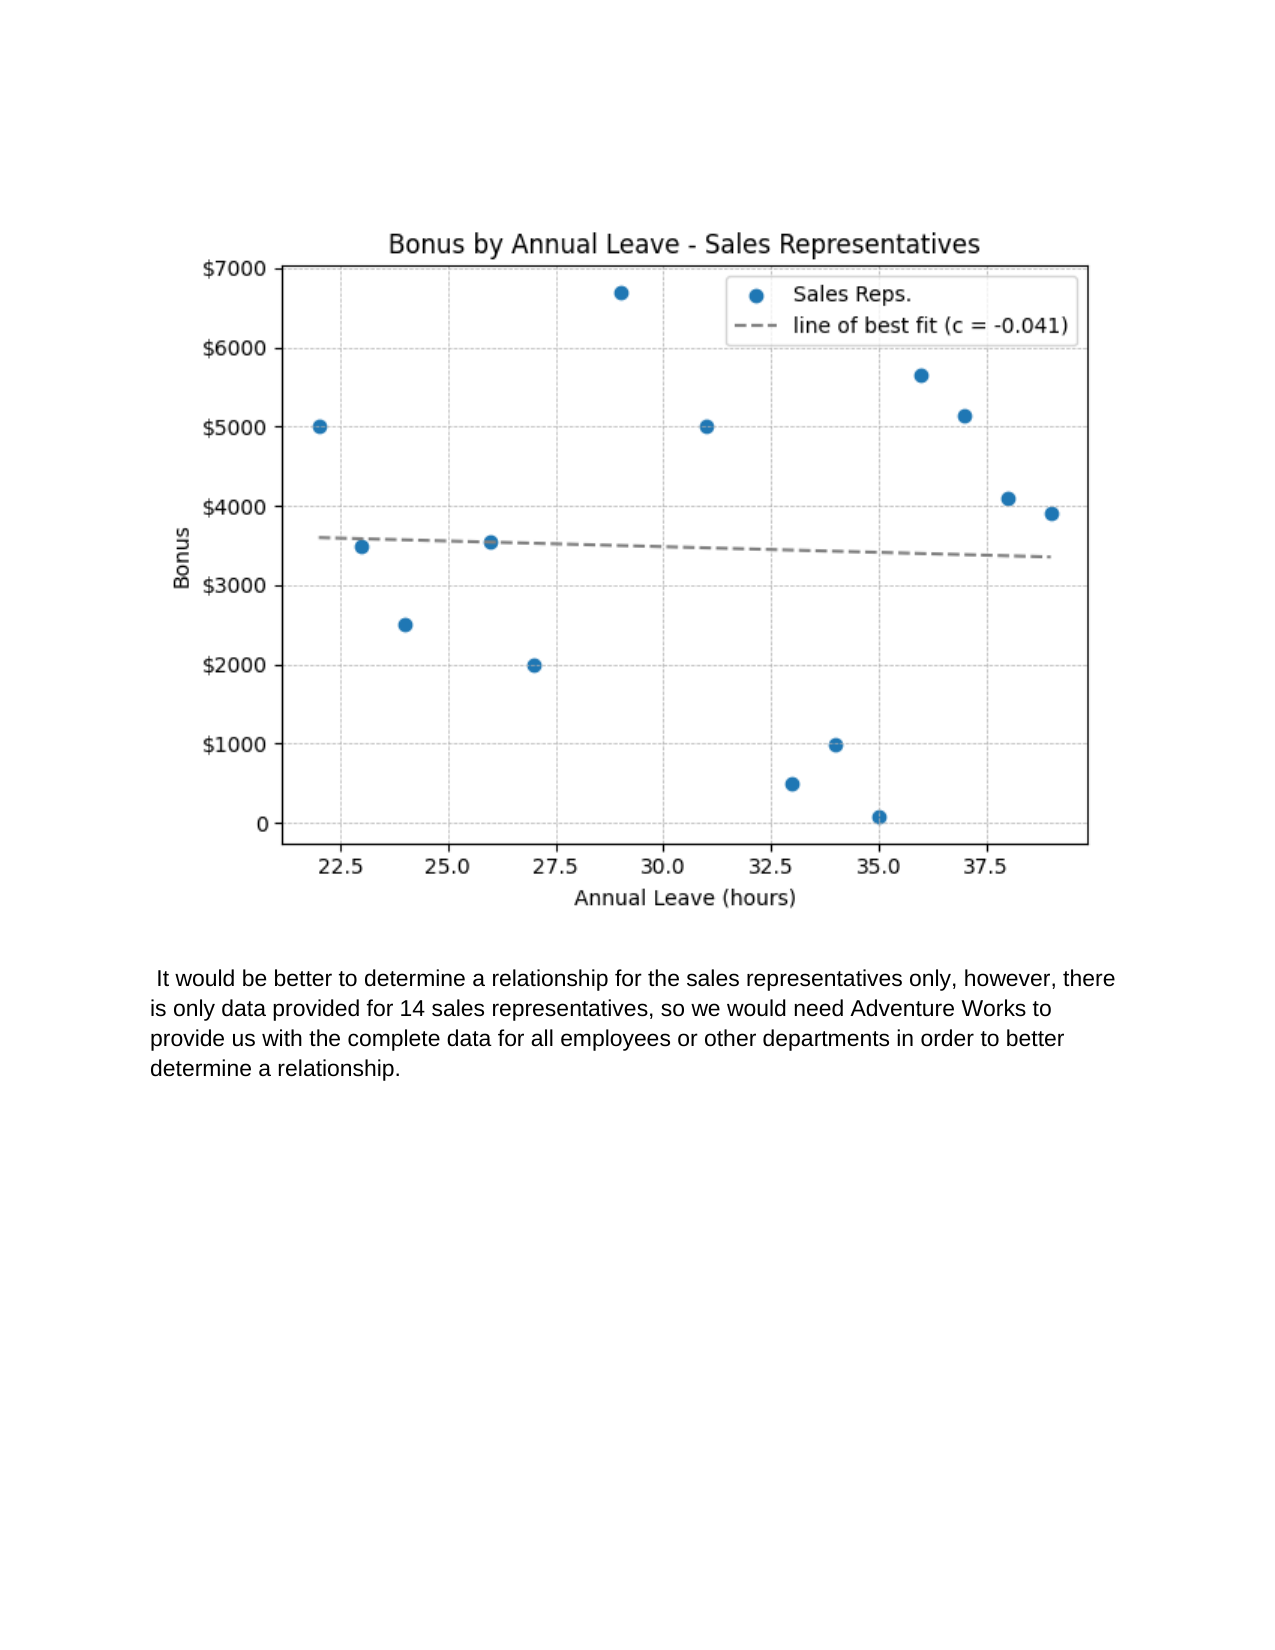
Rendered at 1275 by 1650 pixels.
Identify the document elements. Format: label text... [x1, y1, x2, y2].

text It would be better to determine a relationship for the sales representatives only, however, there is only data provided for 14 sales representatives, so we would need Adventure Works to provide us with the complete data for all employees or other departments in order to better determine a relationship. [150, 965, 1125, 1082]
picture [150, 210, 1110, 931]
